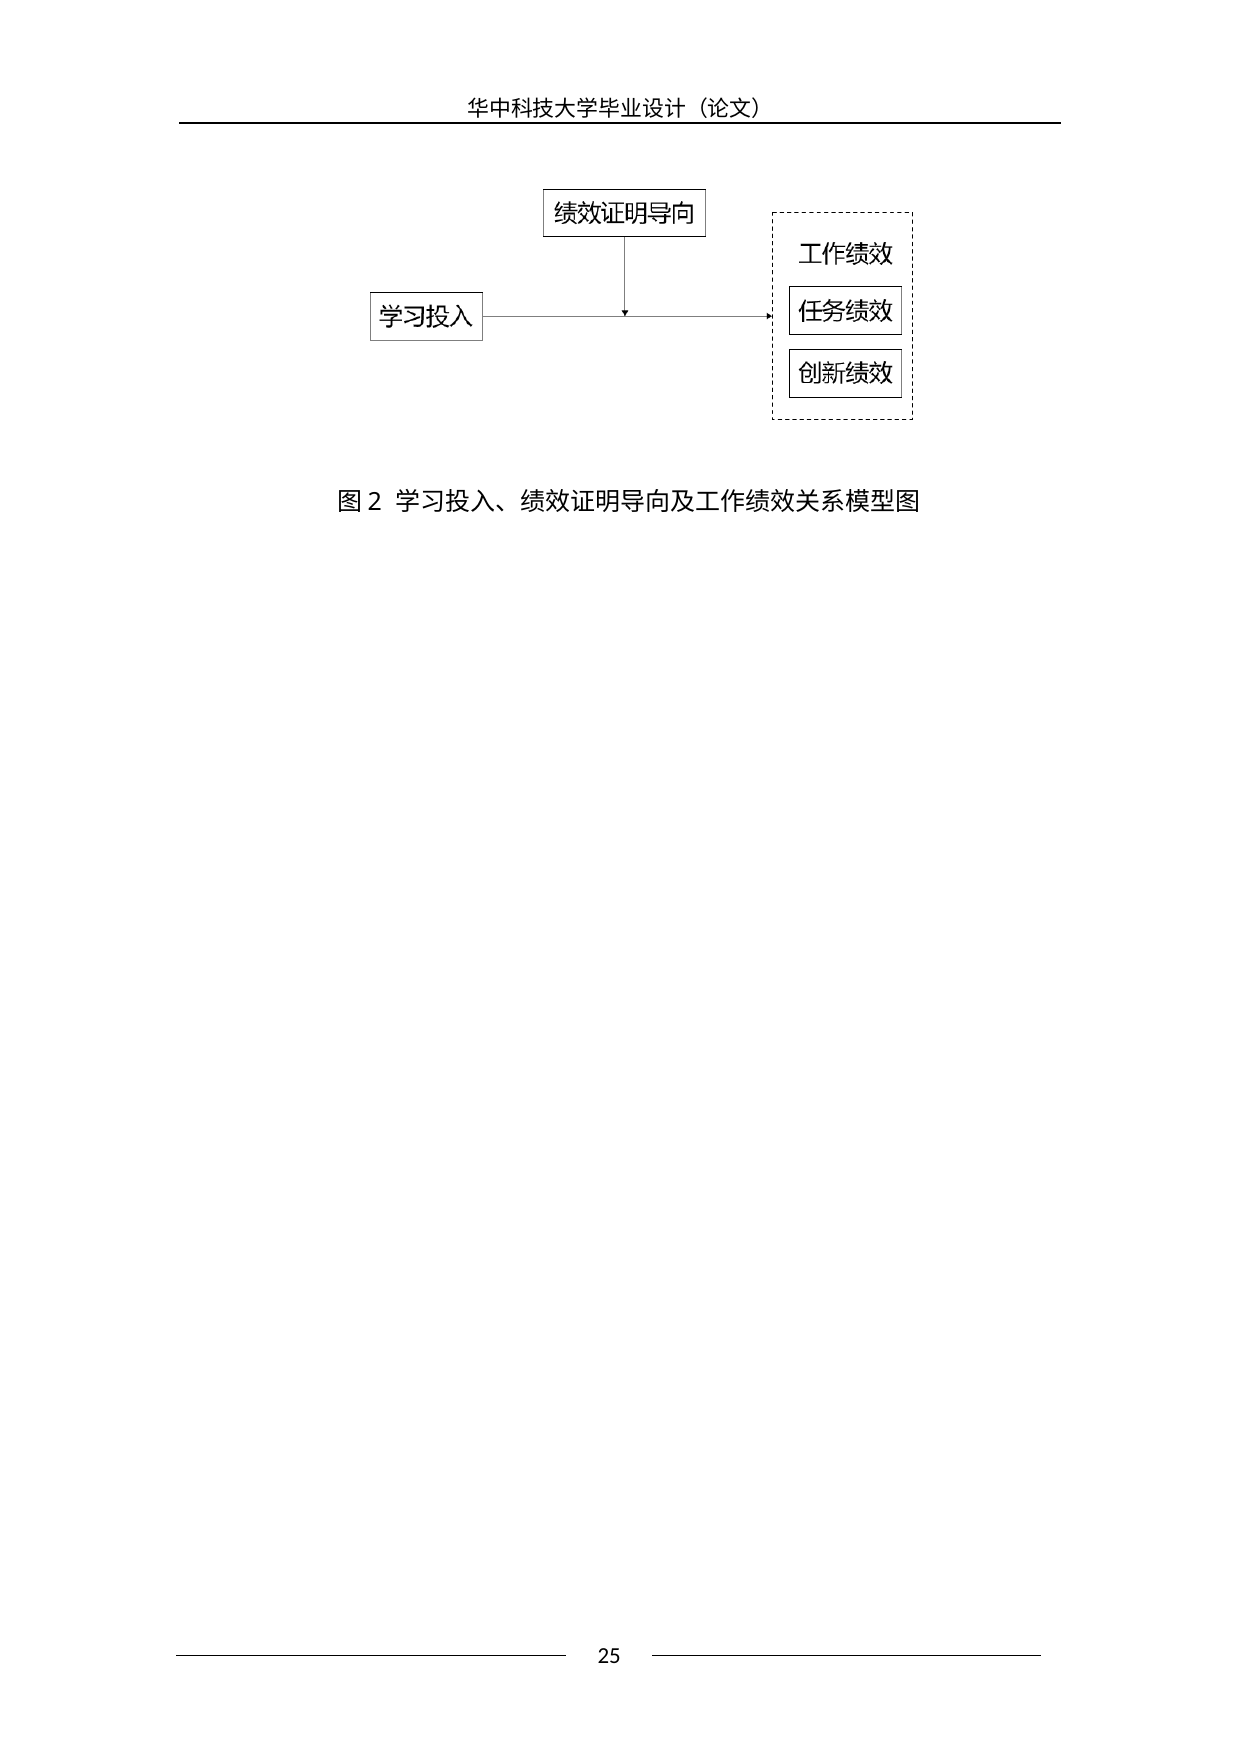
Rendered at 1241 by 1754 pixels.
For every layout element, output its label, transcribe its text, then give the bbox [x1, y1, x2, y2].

text 图2 学习投入、绩效证明导向及工作绩效关系模型图 [187, 467, 1053, 532]
picture [340, 161, 944, 449]
